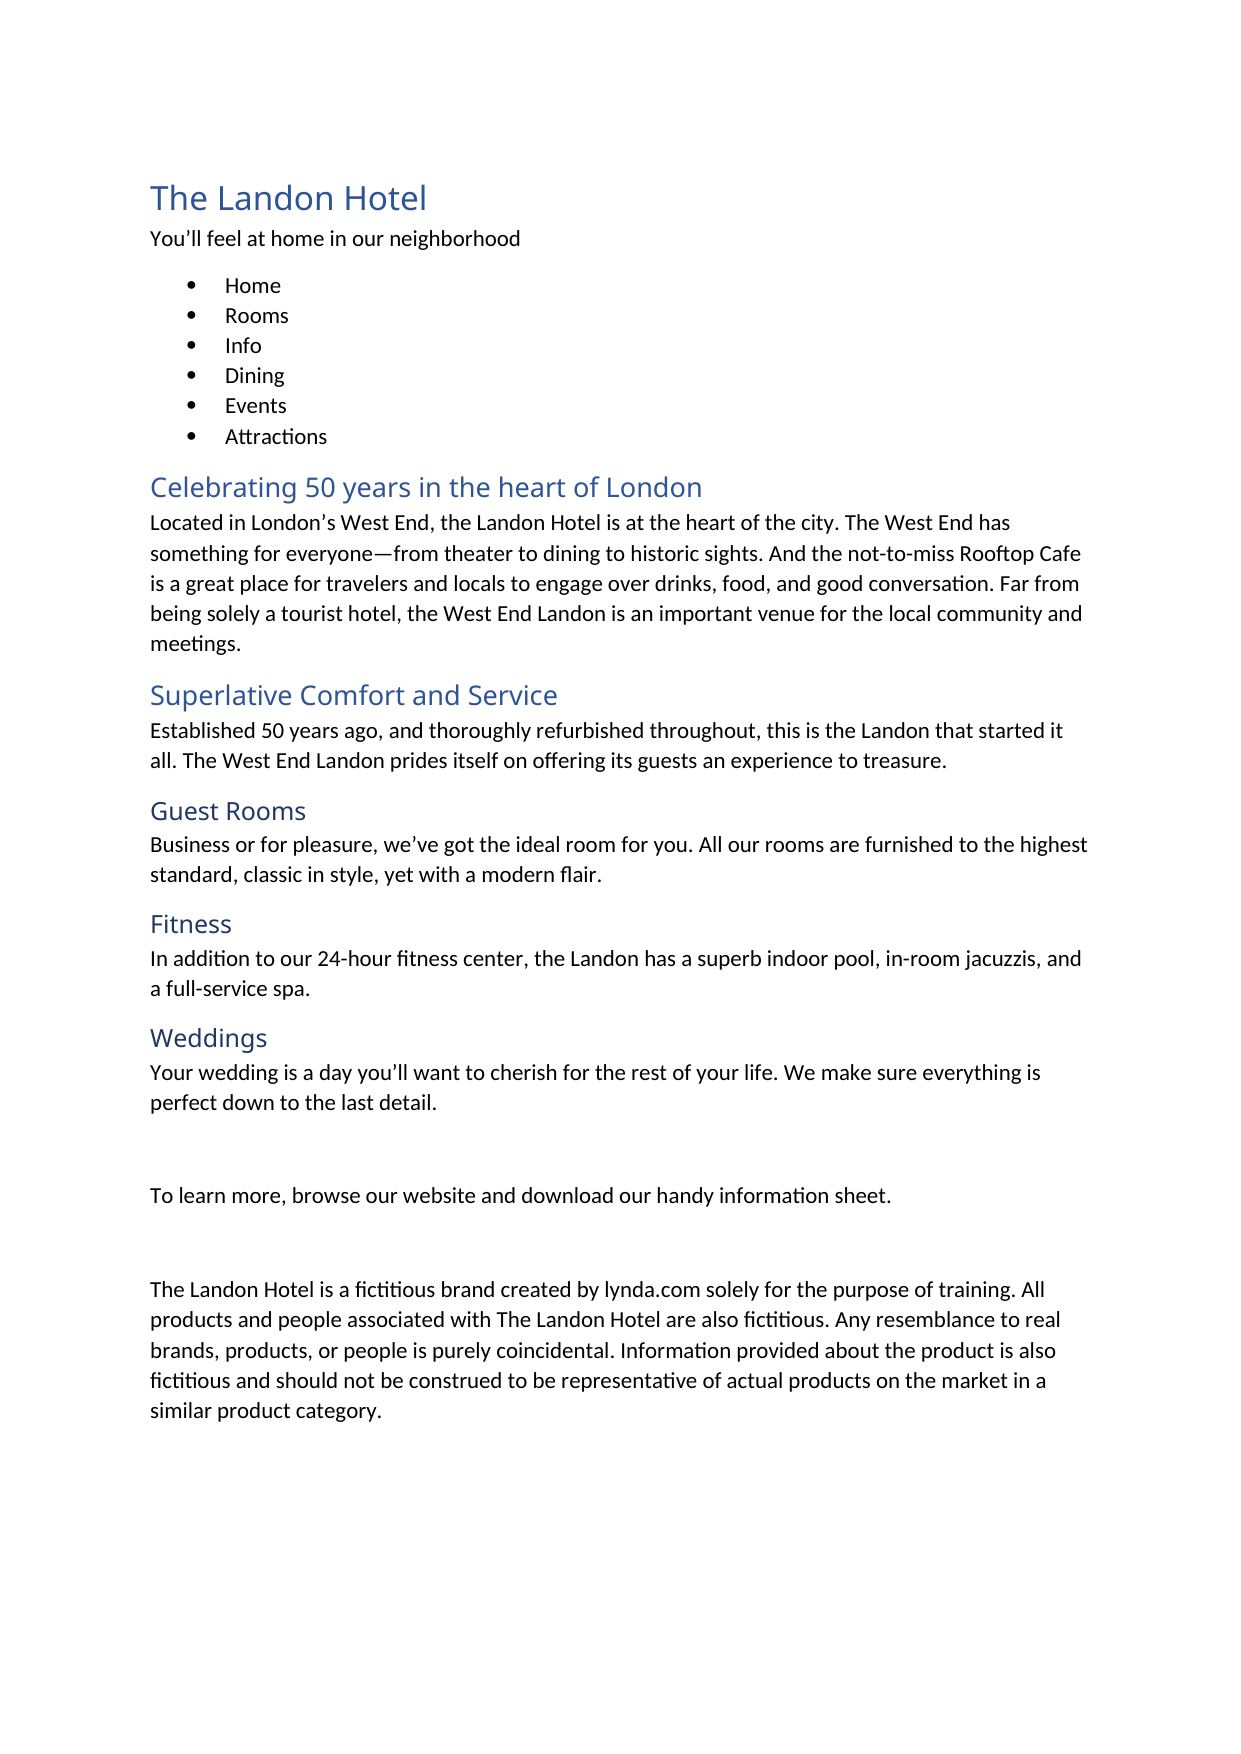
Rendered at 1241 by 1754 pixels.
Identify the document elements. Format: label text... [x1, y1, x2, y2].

subtitle Weddings [150, 1021, 1090, 1055]
subtitle The Landon Hotel [150, 175, 1090, 220]
text Located in London’s West End, the Landon Hotel is at the heart of the city. The West End has something for everyone—from theater to dining to historic sights. And the not-to-miss Rooftop Cafe is a great place for travelers and locals to engage over drinks, food, and good conversation. Far from being solely a tourist hotel, the West End Landon is an important venue for the local community and meetings. [150, 508, 1090, 657]
text Your wedding is a day you’ll want to cherish for the rest of your life. We make sure everything is perfect down to the last detail. [150, 1058, 1090, 1116]
subtitle Guest Rooms [150, 793, 1090, 827]
text Business or for pleasure, we’ve got the ideal room for you. All our rooms are furnished to the highest standard, classic in style, yet with a modern flair. [150, 830, 1090, 888]
list Attractions [187, 422, 1090, 450]
list Info [187, 331, 1090, 359]
text Established 50 years ago, and thoroughly refurbished throughout, this is the Landon that started it all. The West End Landon prides itself on offering its guests an experience to treasure. [150, 716, 1090, 774]
text In addition to our 24-hour fitness center, the Landon has a superb indoor pool, in-room jacuzzis, and a full-service spa. [150, 944, 1090, 1002]
subtitle Celebrating 50 years in the heart of London [150, 469, 1090, 506]
subtitle Superlative Comfort and Service [150, 676, 1090, 713]
list Dining [187, 361, 1090, 389]
text To learn more, browse our website and download our handy information sheet. [150, 1182, 1090, 1209]
list Events [187, 392, 1090, 420]
text You’ll feel at home in our neighborhood [150, 224, 1090, 252]
list Home [187, 271, 1090, 299]
list Rooms [187, 301, 1090, 329]
subtitle Fitness [150, 907, 1090, 941]
text The Landon Hotel is a fictitious brand created by lynda.com solely for the purpose of training. All products and people associated with The Landon Hotel are also fictitious. Any resemblance to real brands, products, or people is purely coincidental. Information provided about the product is also fictitious and should not be construed to be representative of actual products on the market in a similar product category. [150, 1275, 1090, 1424]
